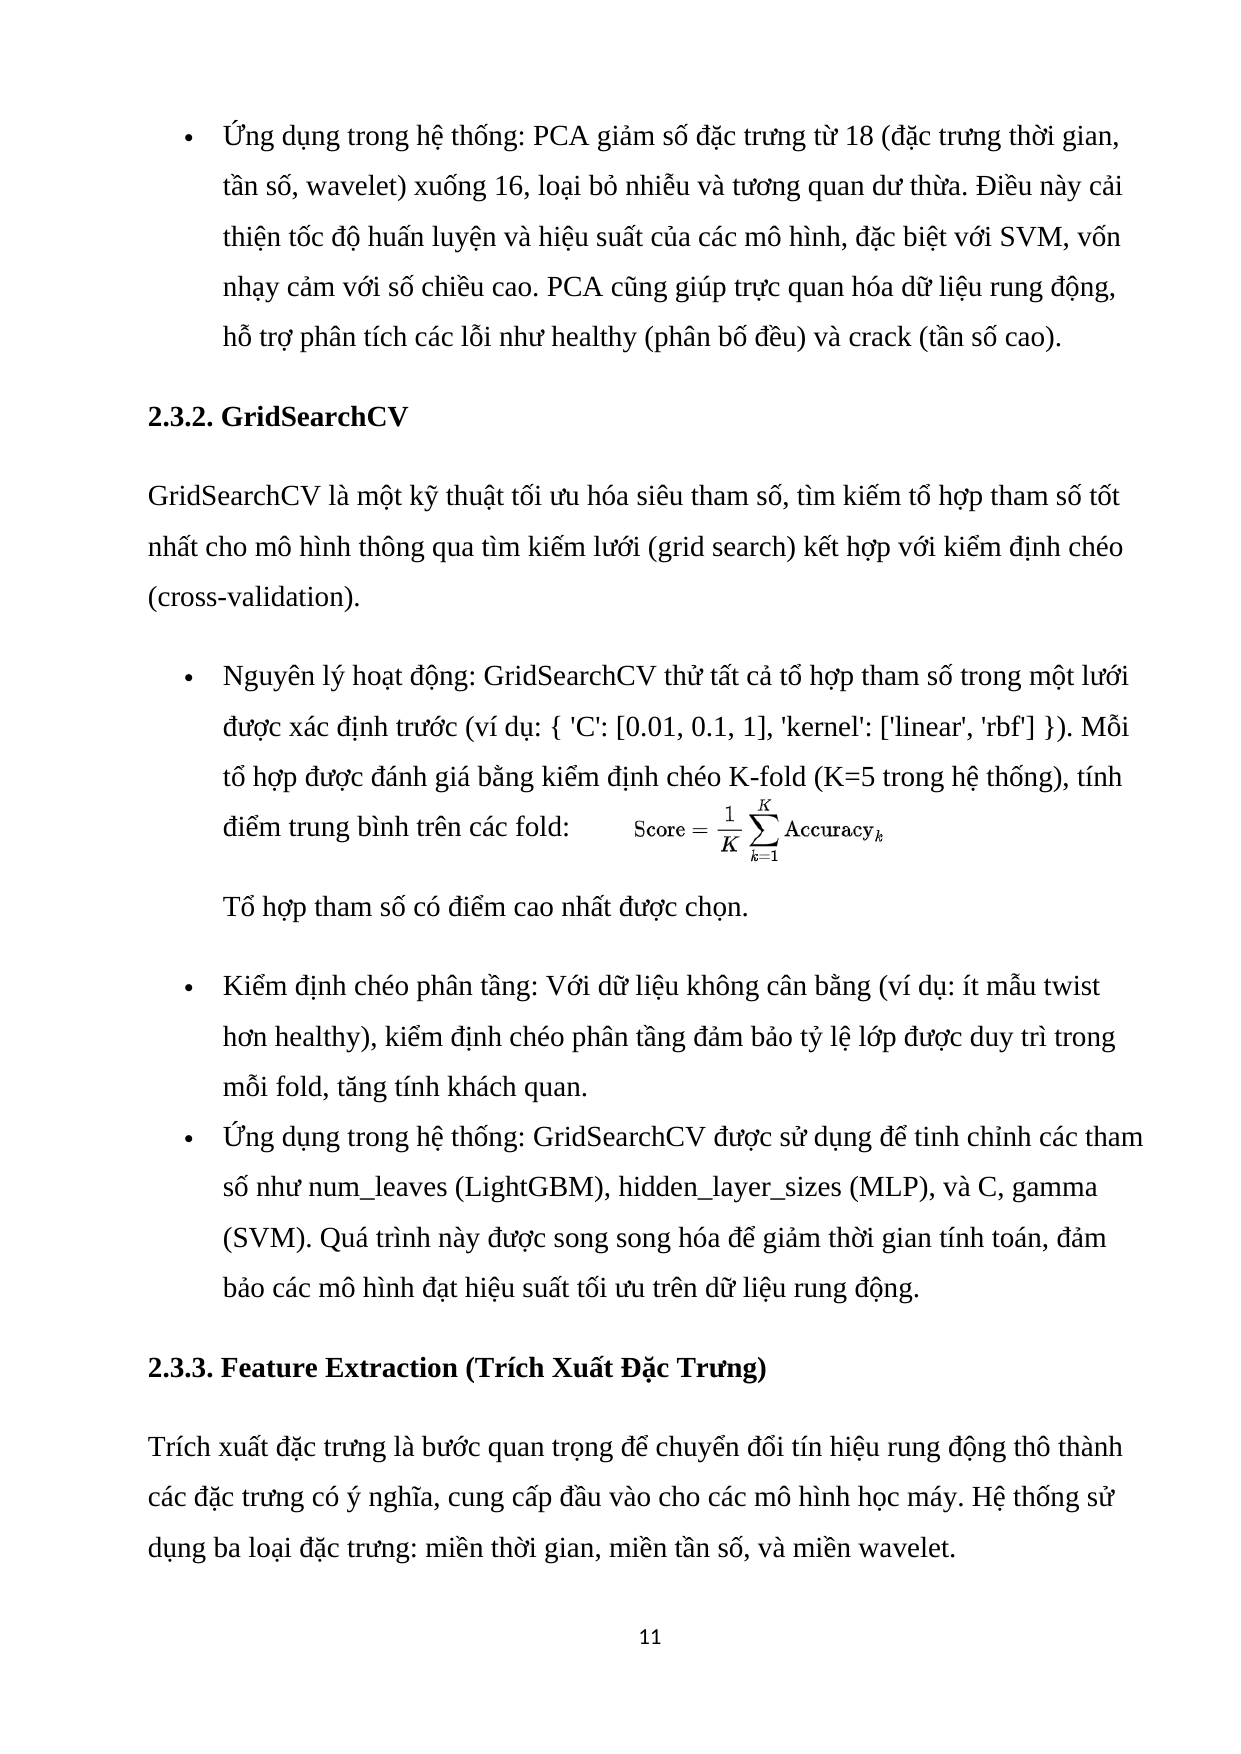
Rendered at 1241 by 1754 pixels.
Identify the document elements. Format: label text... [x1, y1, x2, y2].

text Trích xuất đặc trưng là bước quan trọng để chuyển đổi tín hiệu rung động thô thành các đặc trưng có ý nghĩa, cung cấp đầu vào cho các mô hình học máy. Hệ thống sử dụng ba loại đặc trưng: miền thời gian, miền tần số, và miền wavelet. [148, 1429, 1152, 1563]
text 2.3.2. GridSearchCV [148, 399, 1152, 432]
list Ứng dụng trong hệ thống: PCA giảm số đặc trưng từ 18 (đặc trưng thời gian, tần số, wavelet) xuống 16, loại bỏ nhiễu và tương quan dư thừa. Điều này cải thiện tốc độ huấn luyện và hiệu suất của các mô hình, đặc biệt với SVM, vốn nhạy cảm với số chiều cao. PCA cũng giúp trực quan hóa dữ liệu rung động, hỗ trợ phân tích các lỗi như healthy (phân bố đều) và crack (tần số cao). [185, 118, 1152, 353]
list Nguyên lý hoạt động: GridSearchCV thử tất cả tổ hợp tham số trong một lưới được xác định trước (ví dụ: { 'C': [0.01, 0.1, 1], 'kernel': ['linear', 'rbf'] }). Mỗi tổ hợp được đánh giá bằng kiểm định chéo K-fold (K=5 trong hệ thống), tính điểm trung bình trên các fold: [185, 658, 1152, 843]
text GridSearchCV là một kỹ thuật tối ưu hóa siêu tham số, tìm kiếm tổ hợp tham số tốt nhất cho mô hình thông qua tìm kiếm lưới (grid search) kết hợp với kiểm định chéo (cross-validation). [148, 478, 1152, 612]
picture [620, 796, 887, 863]
list Ứng dụng trong hệ thống: GridSearchCV được sử dụng để tinh chỉnh các tham số như num_leaves (LightGBM), hidden_layer_sizes (MLP), và C, gamma (SVM). Quá trình này được song song hóa để giảm thời gian tính toán, đảm bảo các mô hình đạt hiệu suất tối ưu trên dữ liệu rung động. [185, 1119, 1152, 1304]
text 2.3.3. Feature Extraction (Trích Xuất Đặc Trưng) [148, 1350, 1152, 1383]
text Tổ hợp tham số có điểm cao nhất được chọn. [223, 889, 1152, 922]
list Kiểm định chéo phân tầng: Với dữ liệu không cân bằng (ví dụ: ít mẫu twist hơn healthy), kiểm định chéo phân tầng đảm bảo tỷ lệ lớp được duy trì trong mỗi fold, tăng tính khách quan. [185, 968, 1152, 1102]
